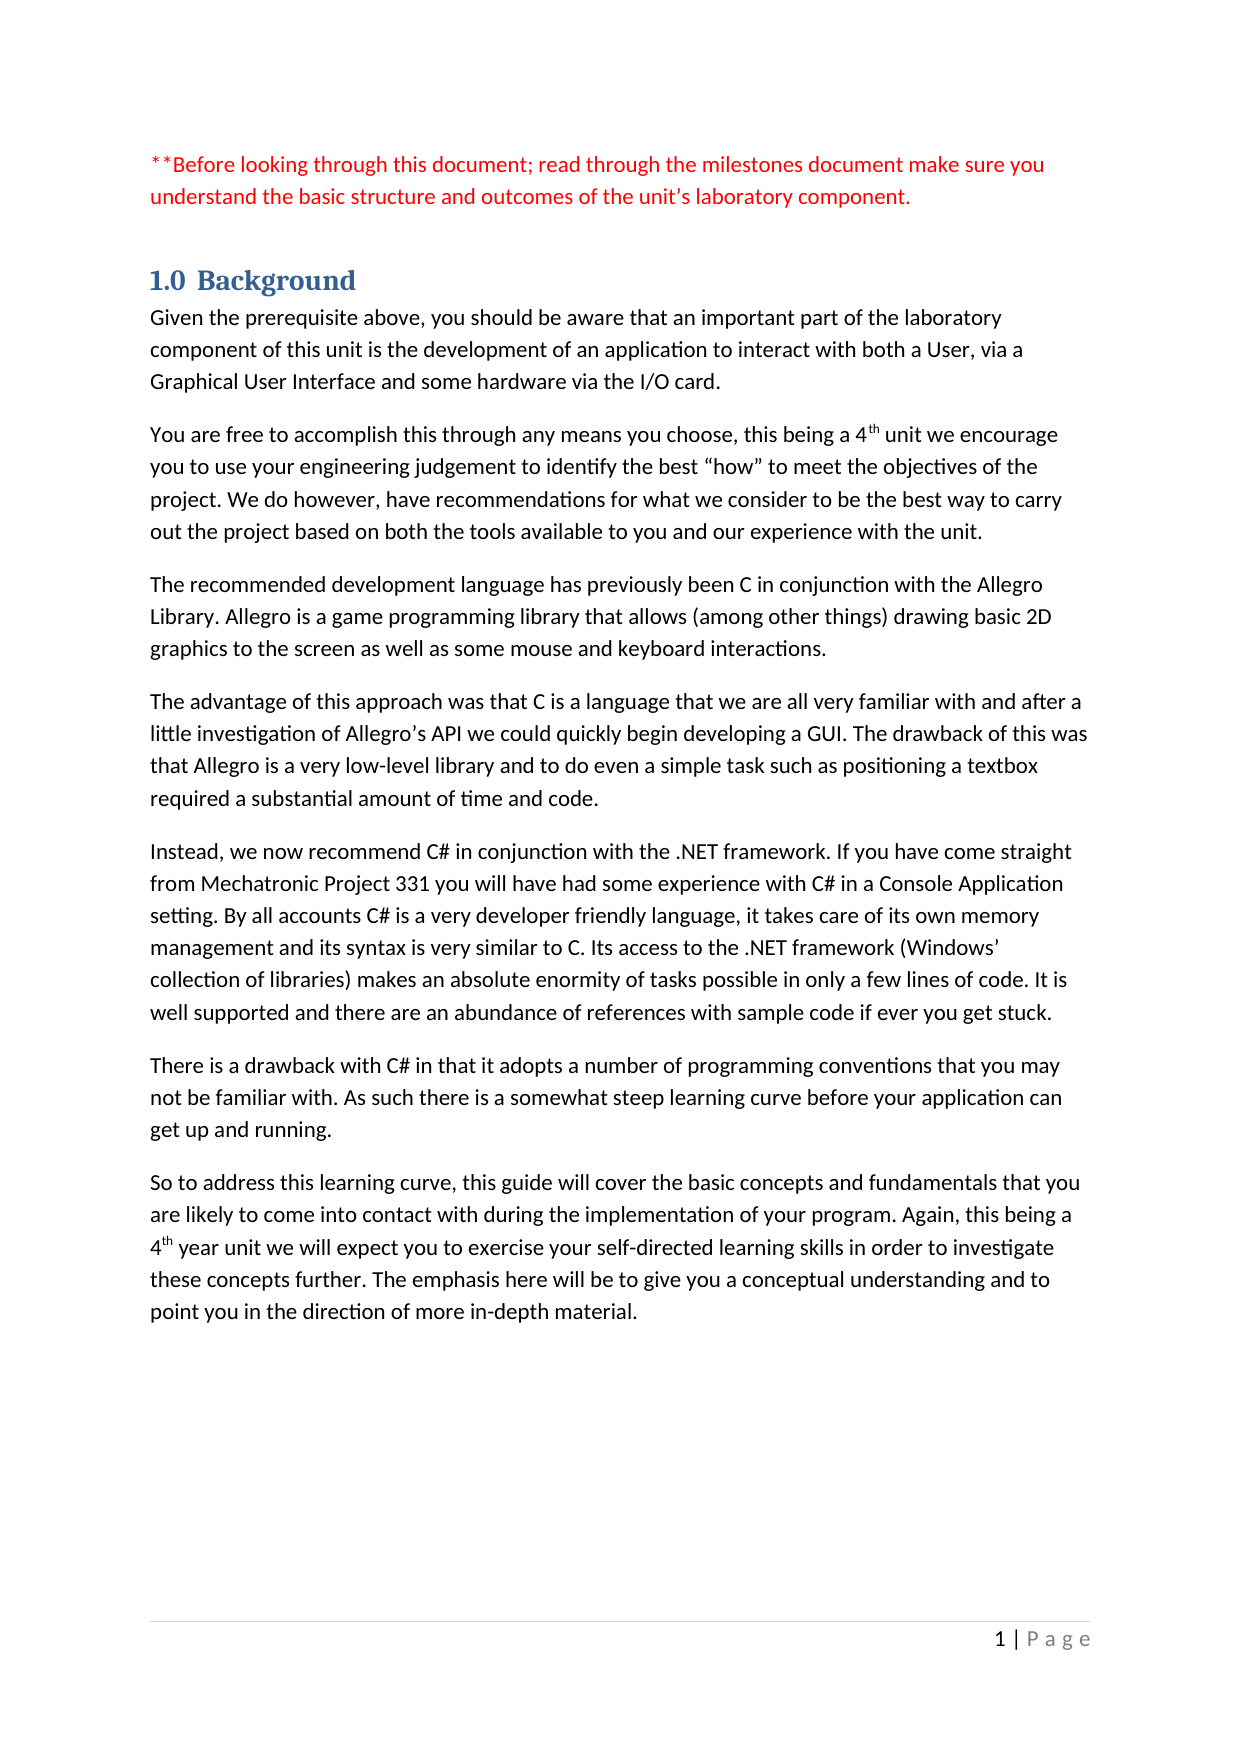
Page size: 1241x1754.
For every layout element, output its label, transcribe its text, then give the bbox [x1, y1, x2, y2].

text So to address this learning curve, this guide will cover the basic concepts and fundamentals that you are likely to come into contact with during the implementation of your program. Again, this being a 4th year unit we will expect you to exercise your self-directed learning skills in order to investigate these concepts further. The emphasis here will be to give you a conceptual understanding and to point you in the direction of more in-depth material. [150, 1168, 1090, 1325]
text There is a drawback with C# in that it adopts a number of programming conventions that you may not be familiar with. As such there is a somewhat steep learning curve before your application can get up and running. [150, 1051, 1090, 1143]
subtitle Background [150, 264, 1090, 298]
text The advantage of this approach was that C is a language that we are all very familiar with and after a little investigation of Allegro’s API we could quickly begin developing a GUI. The drawback of this was that Allegro is a very low-level library and to do even a simple task such as positioning a textbox required a substantial amount of time and code. [150, 687, 1090, 812]
text Given the prerequisite above, you should be aware that an important part of the laboratory component of this unit is the development of an application to interact with both a User, via a Graphical User Interface and some hardware via the I/O card. [150, 303, 1090, 395]
text Instead, we now recommend C# in conjunction with the .NET framework. If you have come straight from Mechatronic Project 331 you will have had some experience with C# in a Console Application setting. By all accounts C# is a very developer friendly language, it takes care of its own memory management and its syntax is very similar to C. Its access to the .NET framework (Windows’ collection of libraries) makes an absolute enormity of tasks possible in only a few lines of code. It is well supported and there are an abundance of references with sample code if ever you get stuck. [150, 837, 1090, 1026]
text **Before looking through this document; read through the milestones document make sure you understand the basic structure and outcomes of the unit’s laboratory component. [150, 150, 1090, 210]
text The recommended development language has previously been C in conjunction with the Allegro Library. Allegro is a game programming library that allows (among other things) drawing basic 2D graphics to the screen as well as some mouse and keyboard interactions. [150, 570, 1090, 662]
text You are free to accomplish this through any means you choose, this being a 4th unit we encourage you to use your engineering judgement to identify the best “how” to meet the objectives of the project. We do however, have recommendations for what we consider to be the best way to carry out the project based on both the tools available to you and our experience with the unit. [150, 420, 1090, 545]
